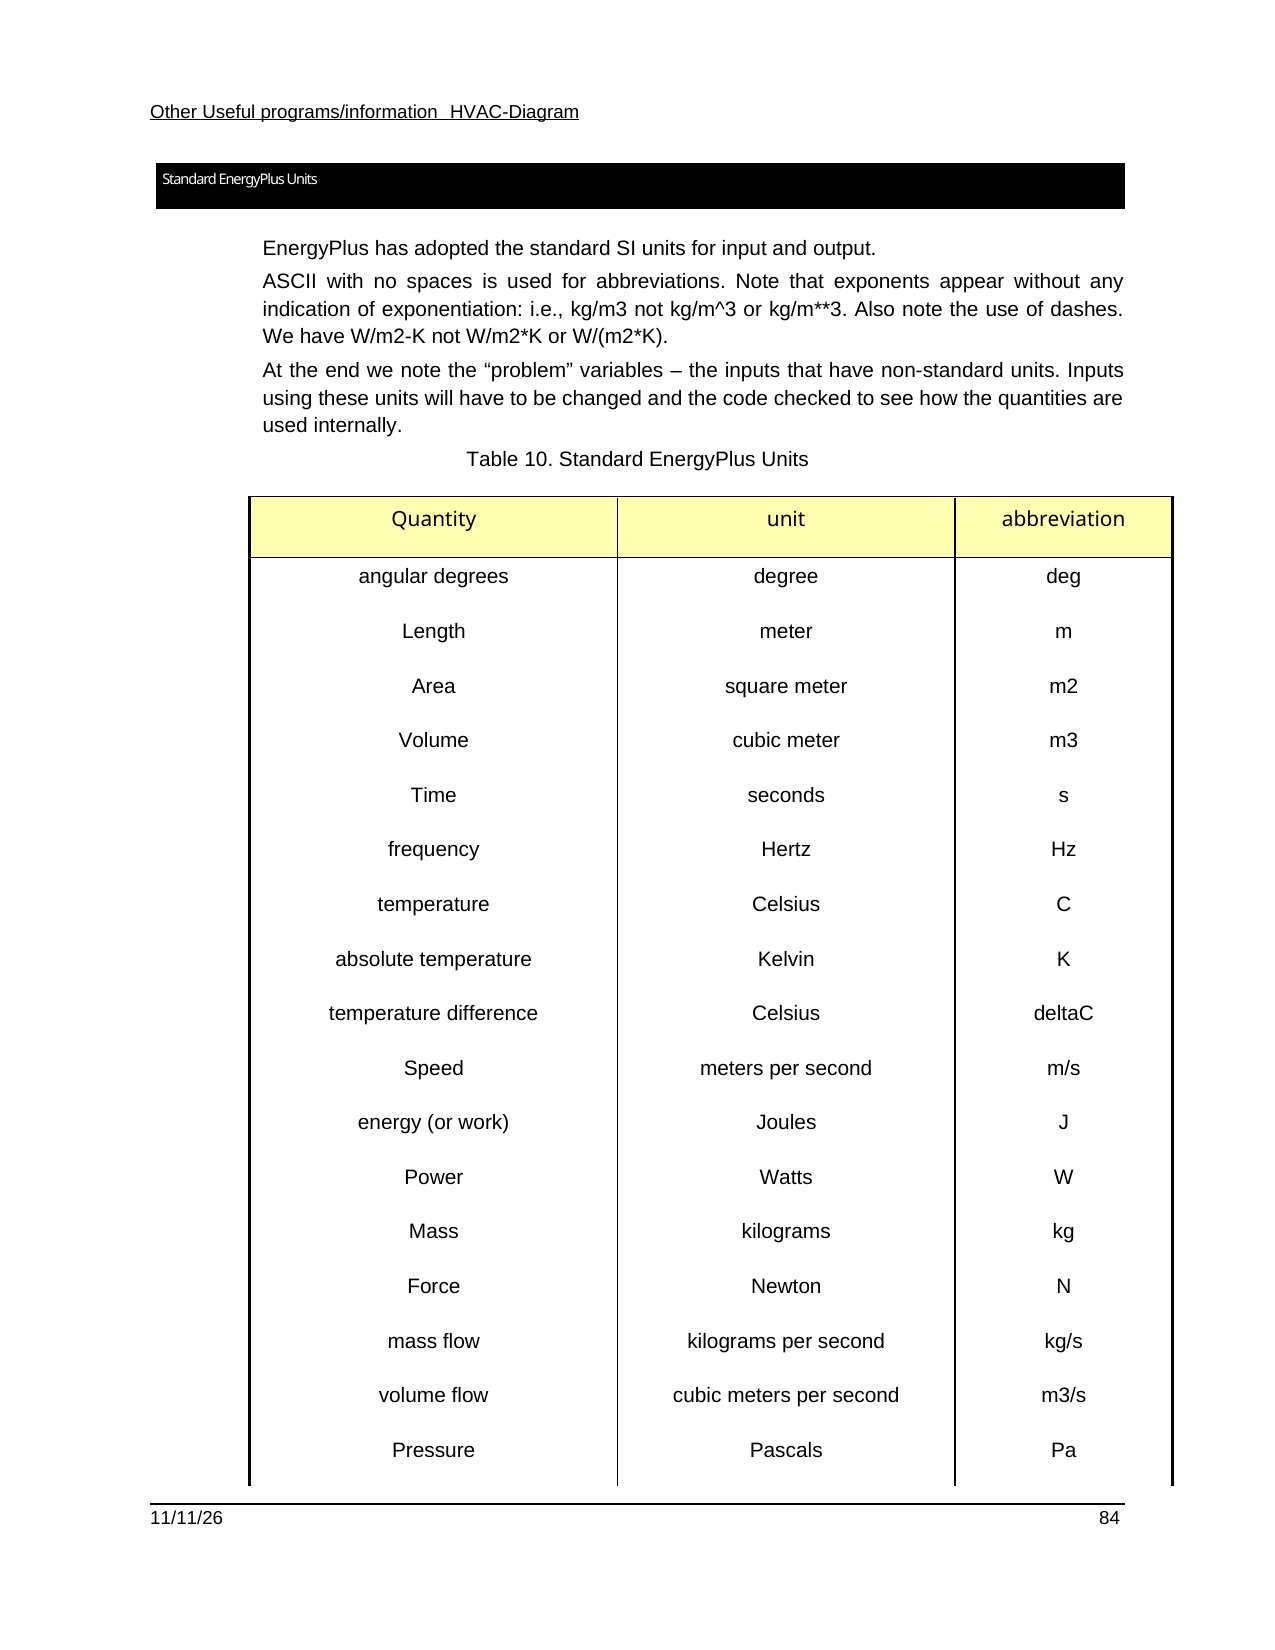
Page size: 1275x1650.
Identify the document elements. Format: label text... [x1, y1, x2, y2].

table_cell Hz [956, 831, 1171, 886]
table_cell C [956, 886, 1171, 940]
table_cell seconds [618, 776, 954, 831]
table_cell Hertz [618, 831, 954, 886]
table_cell deg [956, 558, 1171, 613]
text EnergyPlus has adopted the standard SI units for input and output. [262, 236, 1125, 259]
table_cell m/s [956, 1049, 1171, 1104]
table_cell Kelvin [618, 940, 954, 995]
table_cell kilograms [618, 1213, 954, 1268]
table_cell angular degrees [251, 558, 617, 613]
table_header abbreviation [956, 497, 1171, 556]
table_cell cubic meters per second [618, 1377, 954, 1431]
table_cell absolute temperature [251, 940, 617, 995]
table_cell kg/s [956, 1322, 1171, 1377]
table_cell meters per second [618, 1049, 954, 1104]
table_cell degree [618, 558, 954, 613]
table_cell frequency [251, 831, 617, 886]
table_cell Mass [251, 1213, 617, 1268]
table_cell Volume [251, 722, 617, 776]
table_cell Pressure [251, 1431, 617, 1486]
table_cell deltaC [956, 995, 1171, 1049]
table_cell energy (or work) [251, 1104, 617, 1158]
table_header Quantity [251, 497, 617, 556]
table_cell m2 [956, 667, 1171, 722]
table_cell Area [251, 667, 617, 722]
table_cell Joules [618, 1104, 954, 1158]
table_cell Speed [251, 1049, 617, 1104]
text ASCII with no spaces is used for abbreviations. Note that exponents appear without any indication of exponentiation: i.e., kg/m3 not kg/m^3 or kg/m**3. Also note the use of dashes. We have W/m2-K not W/m2*K or W/(m2*K). [262, 269, 1125, 348]
table_cell Force [251, 1268, 617, 1322]
table_cell mass flow [251, 1322, 617, 1377]
table_cell J [956, 1104, 1171, 1158]
table_cell K [956, 940, 1171, 995]
table_cell Pa [956, 1431, 1171, 1486]
table_cell volume flow [251, 1377, 617, 1431]
table_cell m3 [956, 722, 1171, 776]
table_cell m [956, 613, 1171, 667]
table_cell temperature difference [251, 995, 617, 1049]
table_cell Celsius [618, 886, 954, 940]
table_cell m3/s [956, 1377, 1171, 1431]
table_cell [618, 1159, 954, 1213]
table_cell Celsius [618, 995, 954, 1049]
table_cell temperature [251, 886, 617, 940]
table_cell s [956, 776, 1171, 831]
table_cell Power [251, 1159, 617, 1213]
table_cell N [956, 1268, 1171, 1322]
table_cell [618, 1268, 954, 1322]
text At the end we note the “problem” variables – the inputs that have non-standard units. Inputs using these units will have to be changed and the code checked to see how the quantities are used internally. [262, 358, 1125, 437]
table_cell W [956, 1159, 1171, 1213]
table_cell square meter [618, 667, 954, 722]
table_cell Time [251, 776, 617, 831]
table_cell cubic meter [618, 722, 954, 776]
table_cell Length [251, 613, 617, 667]
table_header unit [618, 497, 955, 556]
table_cell Pascals [618, 1431, 954, 1486]
table_cell kg [956, 1213, 1171, 1268]
subtitle Standard EnergyPlus Units [156, 163, 1125, 209]
table_cell meter [618, 613, 954, 667]
table_cell kilograms per second [618, 1322, 954, 1377]
